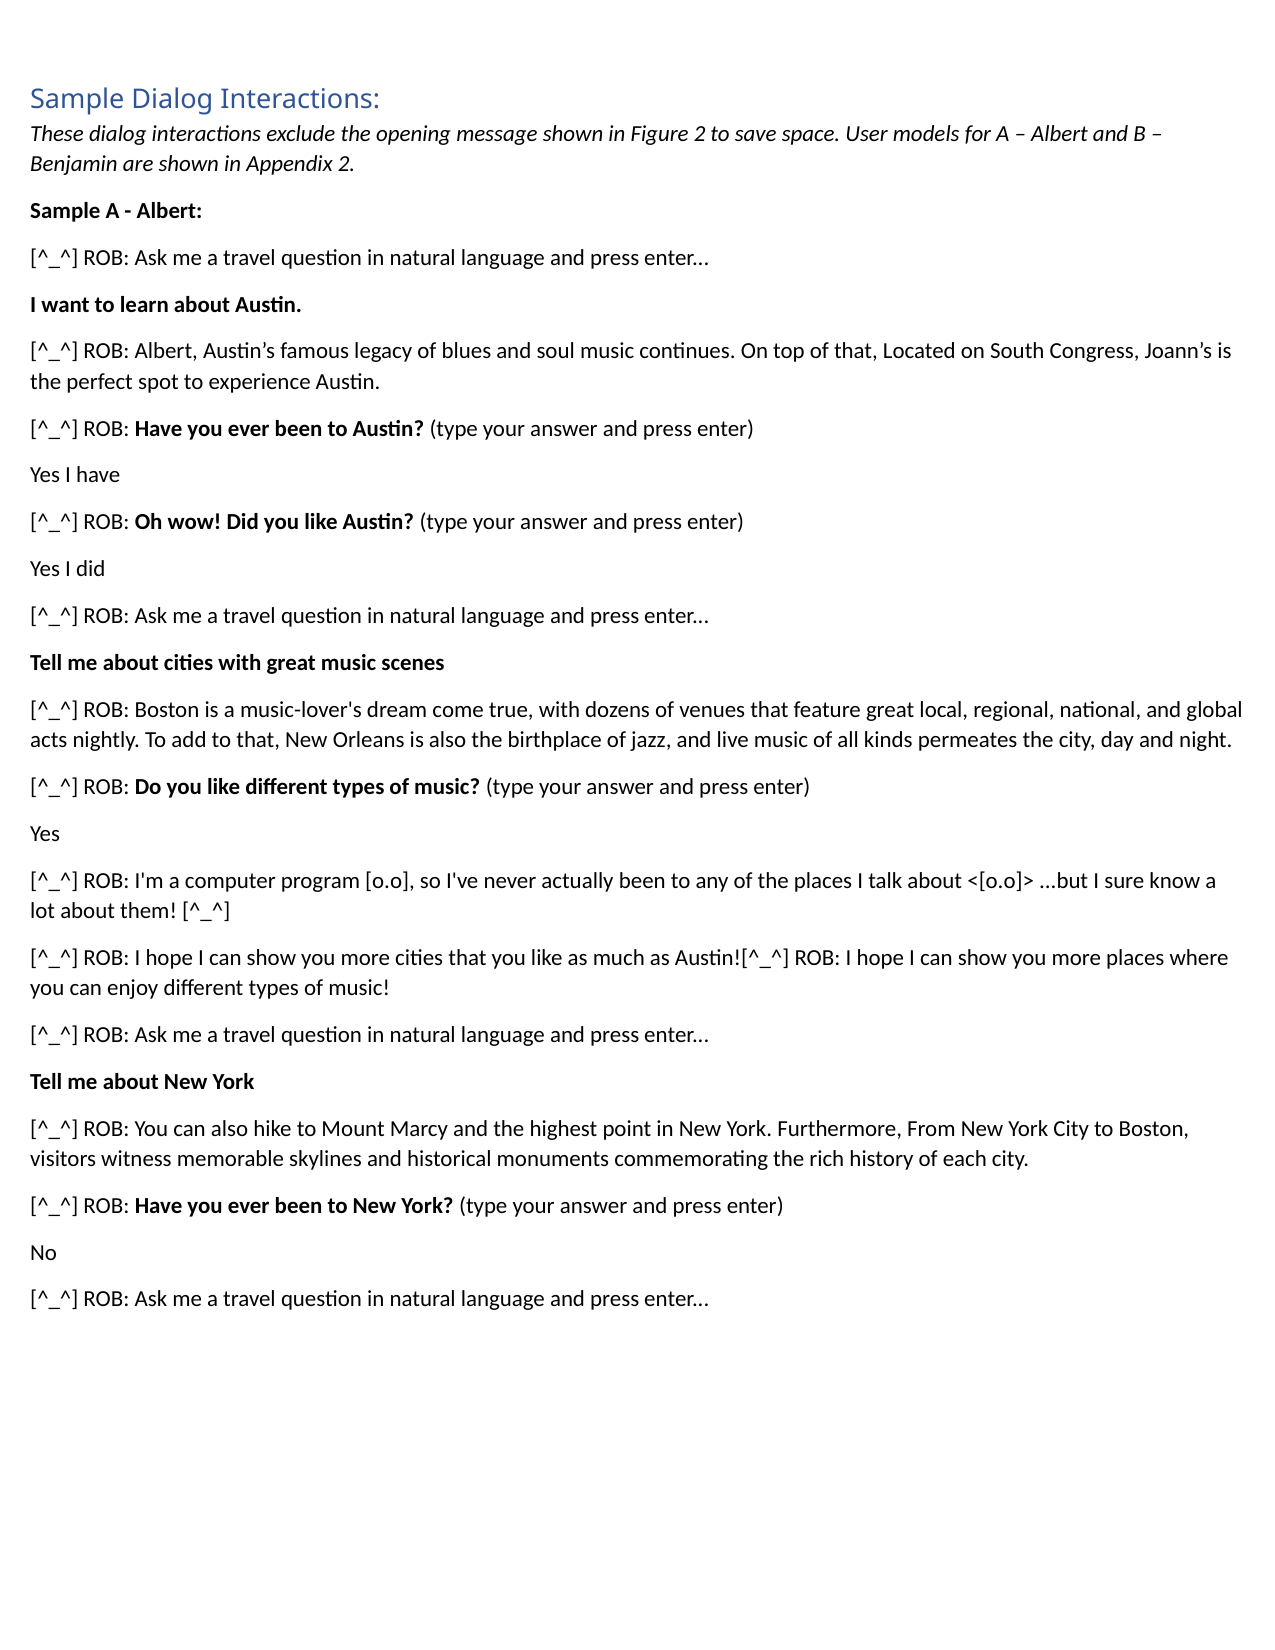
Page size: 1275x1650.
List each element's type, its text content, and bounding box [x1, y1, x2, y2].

text [^_^] ROB: I'm a computer program [o.o], so I've never actually been to any of the places I talk about <[o.o]> ...but I sure know a lot about them! [^_^] [30, 866, 1245, 924]
subtitle Sample Dialog Interactions: [30, 79, 1245, 116]
text Sample A - Albert: [30, 196, 1245, 224]
text [^_^] ROB: Have you ever been to Austin? (type your answer and press enter) [30, 414, 1245, 442]
text [^_^] ROB: Do you like different types of music? (type your answer and press enter) [30, 772, 1245, 800]
text Yes I did [30, 554, 1245, 582]
text [^_^] ROB: Oh wow! Did you like Austin? (type your answer and press enter) [30, 507, 1245, 536]
text [^_^] ROB: You can also hike to Mount Marcy and the highest point in New York. Furthermore, From New York City to Boston, visitors witness memorable skylines and historical monuments commemorating the rich history of each city. [30, 1114, 1245, 1172]
text Yes [30, 819, 1245, 847]
text [^_^] ROB: Ask me a travel question in natural language and press enter... [30, 1020, 1245, 1048]
text Yes I have [30, 461, 1245, 489]
text I want to learn about Austin. [30, 290, 1245, 318]
text These dialog interactions exclude the opening message shown in Figure 2 to save space. User models for A – Albert and B – Benjamin are shown in Appendix 2. [30, 119, 1245, 177]
text [^_^] ROB: Ask me a travel question in natural language and press enter... [30, 243, 1245, 271]
text [^_^] ROB: Boston is a music-lover's dream come true, with dozens of venues that feature great local, regional, national, and global acts nightly. To add to that, New Orleans is also the birthplace of jazz, and live music of all kinds permeates the city, day and night. [30, 695, 1245, 753]
text [^_^] ROB: I hope I can show you more cities that you like as much as Austin![^_^] ROB: I hope I can show you more places where you can enjoy different types of music! [30, 943, 1245, 1001]
text [^_^] ROB: Albert, Austin’s famous legacy of blues and soul music continues. On top of that, Located on South Congress, Joann’s is the perfect spot to experience Austin. [30, 337, 1245, 395]
text Tell me about New York [30, 1067, 1245, 1095]
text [30, 1284, 1245, 1313]
text [^_^] ROB: Ask me a travel question in natural language and press enter... [30, 601, 1245, 629]
text Tell me about cities with great music scenes [30, 648, 1245, 676]
text [^_^] ROB: Have you ever been to New York? (type your answer and press enter) [30, 1191, 1245, 1219]
text No [30, 1238, 1245, 1266]
